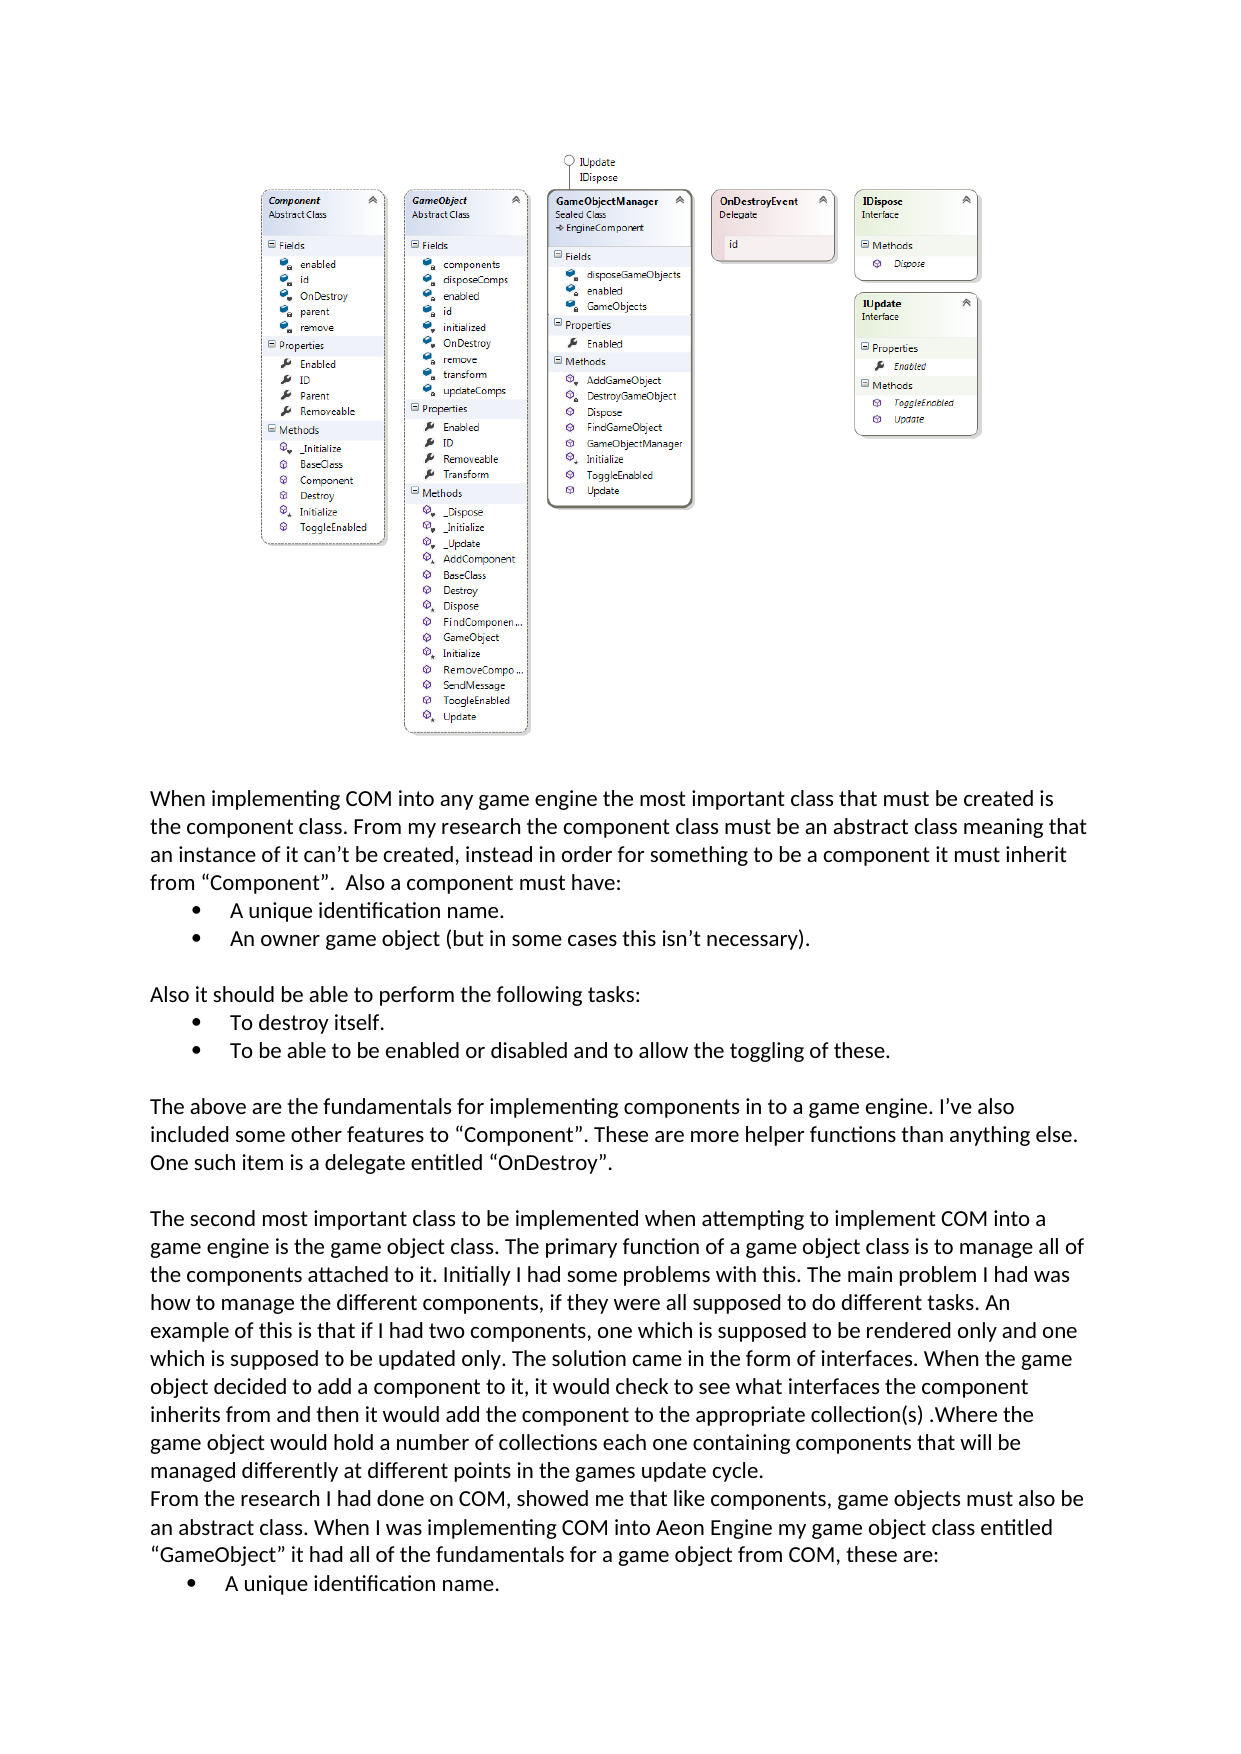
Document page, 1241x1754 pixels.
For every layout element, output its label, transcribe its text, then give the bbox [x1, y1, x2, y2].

text From the research I had done on COM, showed me that like components, game objects must also be an abstract class. When I was implementing COM into Aeon Engine my game object class entitled “GameObject” it had all of the fundamentals for a game object from COM, these are: [150, 1484, 1090, 1569]
list A unique identification name. [192, 896, 1090, 924]
list To destroy itself. [192, 1008, 1090, 1036]
list A unique identification name. [187, 1569, 1090, 1597]
list An owner game object (but in some cases this isn’t necessary). [192, 924, 1090, 952]
text When implementing COM into any game engine the most important class that must be created is the component class. From my research the component class must be an abstract class meaning that an instance of it can’t be created, instead in order for something to be a component it must inherit from “Component”. Also a component must have: [150, 784, 1090, 896]
list To be able to be enabled or disabled and to allow the toggling of these. [192, 1036, 1090, 1064]
picture [252, 150, 988, 749]
text The second most important class to be implemented when attempting to implement COM into a game engine is the game object class. The primary function of a game object class is to manage all of the components attached to it. Initially I had some problems with this. The main problem I had was how to manage the different components, if they were all supposed to do different tasks. An example of this is that if I had two components, one which is supposed to be rendered only and one which is supposed to be updated only. The solution came in the form of interfaces. When the game object decided to add a component to it, it would check to see what interfaces the component inherits from and then it would add the component to the appropriate collection(s) .Where the game object would hold a number of collections each one containing components that will be managed differently at different points in the games update cycle. [150, 1204, 1090, 1484]
text Also it should be able to perform the following tasks: [150, 980, 1090, 1008]
text The above are the fundamentals for implementing components in to a game engine. I’ve also included some other features to “Component”. These are more helper functions than anything else. One such item is a delegate entitled “OnDestroy”. [150, 1092, 1090, 1176]
